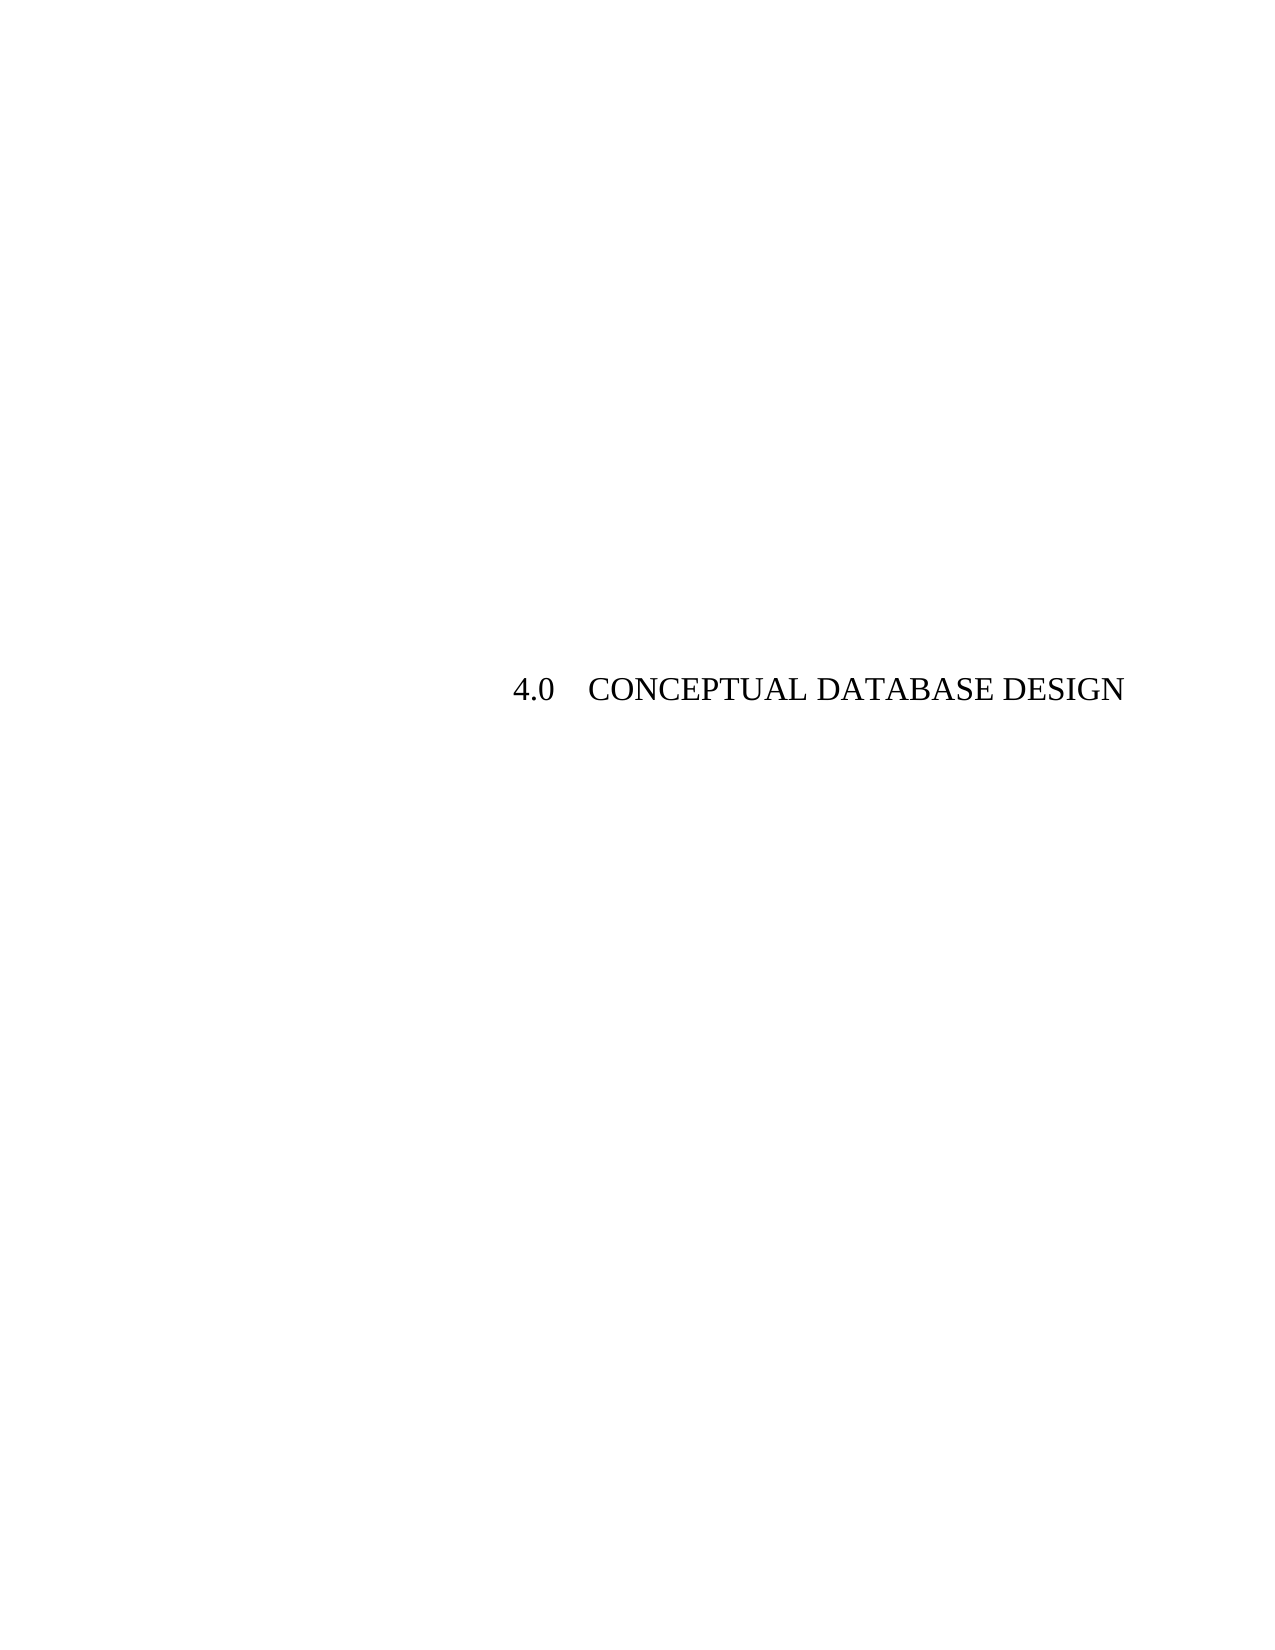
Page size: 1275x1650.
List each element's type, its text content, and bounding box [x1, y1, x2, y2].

text 4.0 CONCEPTUAL DATABASE DESIGN [150, 669, 1125, 707]
